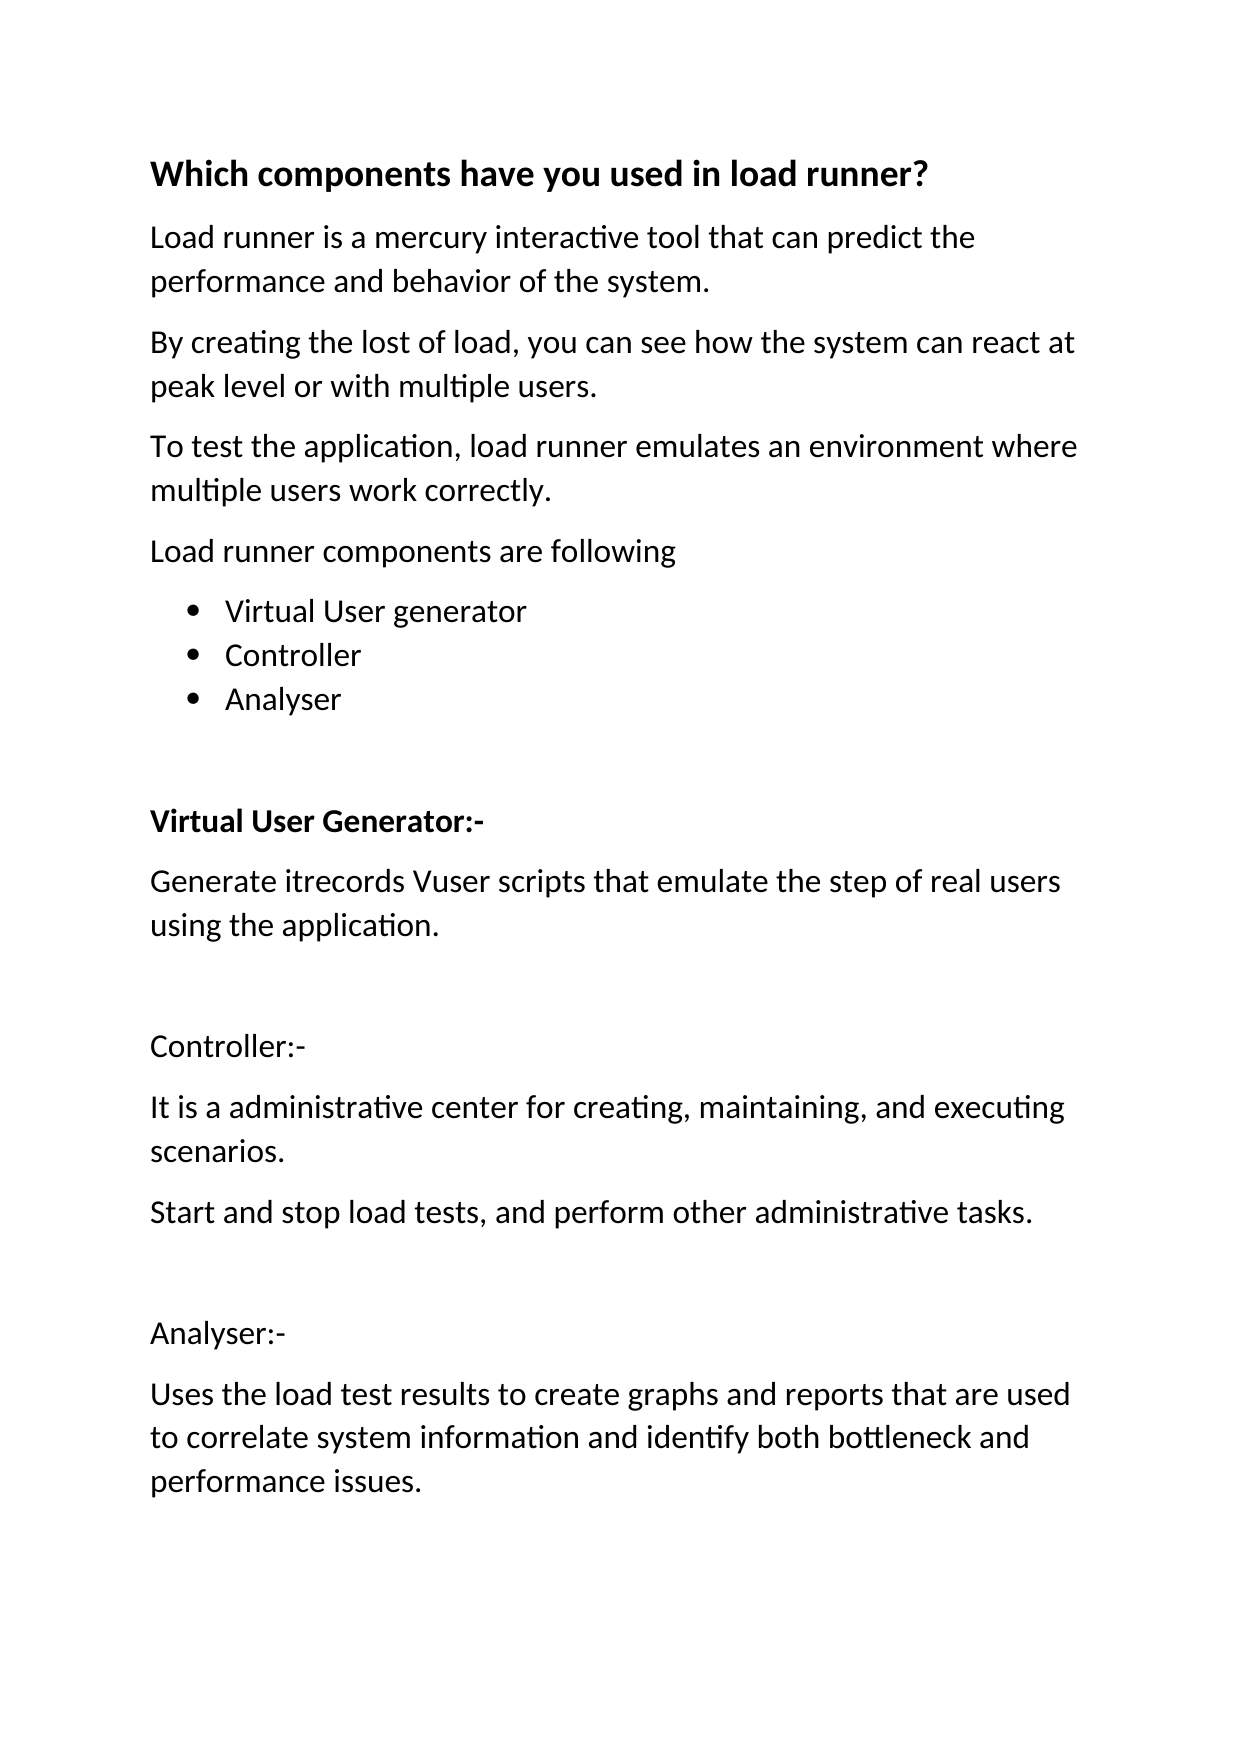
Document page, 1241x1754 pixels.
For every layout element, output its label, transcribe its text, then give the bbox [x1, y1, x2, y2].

text Load runner is a mercury interactive tool that can predict the performance and behavior of the system. [150, 216, 1090, 301]
list Virtual User generator [187, 591, 1090, 631]
text It is a administrative center for creating, maintaining, and executing scenarios. [150, 1086, 1090, 1171]
text Controller:- [150, 1026, 1090, 1066]
list Controller [187, 634, 1090, 675]
text To test the application, load runner emulates an environment where multiple users work correctly. [150, 425, 1090, 510]
text Virtual User Generator:- [150, 800, 1090, 840]
text Which components have you used in load runner? [150, 150, 1090, 196]
text By creating the lost of load, you can see how the system can react at peak level or with multiple users. [150, 321, 1090, 405]
text Start and stop load tests, and perform other administrative tasks. [150, 1191, 1090, 1231]
text Load runner components are following [150, 530, 1090, 571]
list Analyser [187, 678, 1090, 719]
text Uses the load test results to create graphs and reports that are used to correlate system information and identify both bottleneck and performance issues. [150, 1373, 1090, 1501]
text Generate itrecords Vuser scripts that emulate the step of real users using the application. [150, 860, 1090, 945]
text Analyser:- [150, 1312, 1090, 1353]
